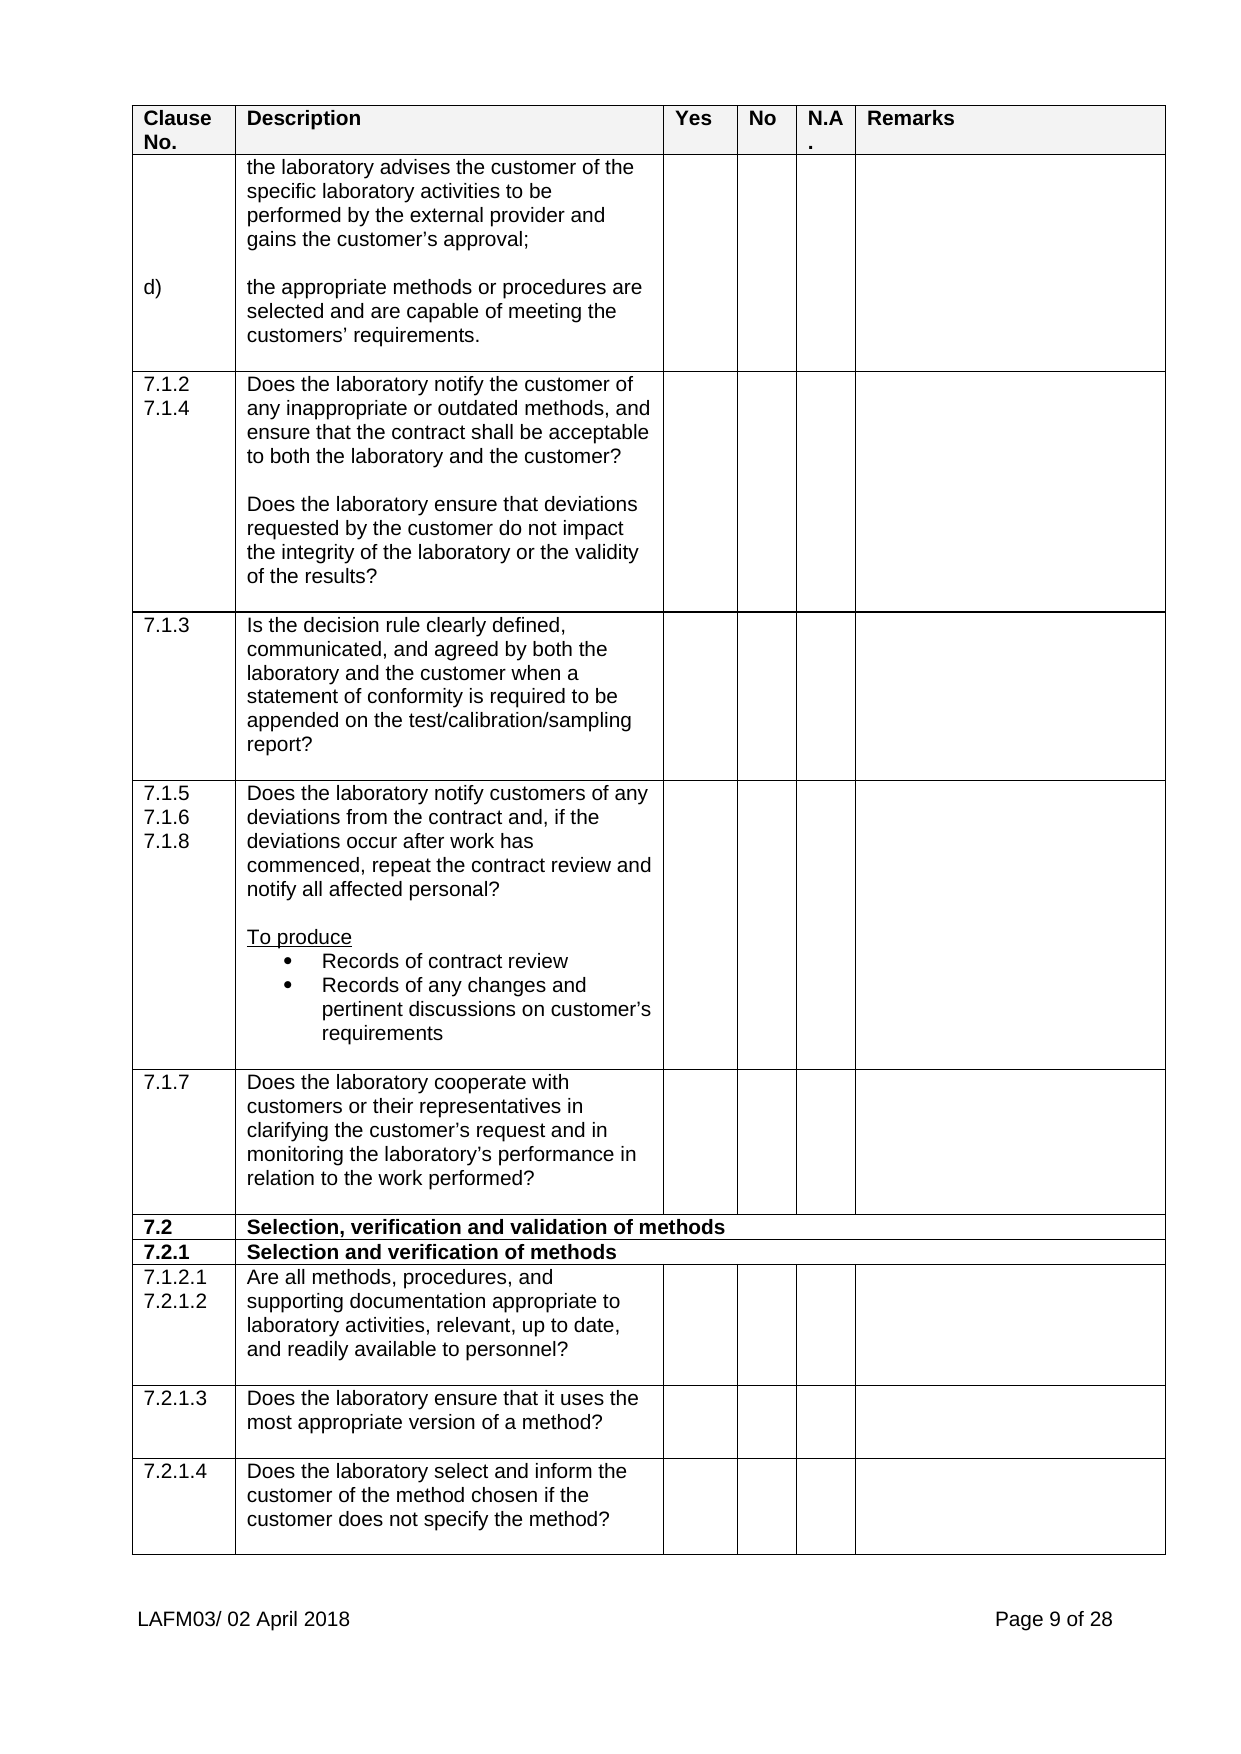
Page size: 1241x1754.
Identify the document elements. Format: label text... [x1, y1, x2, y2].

table_header N.A. [797, 106, 855, 154]
table_cell Does the laboratory notify customers of any deviations from the contract and, if the deviations occur after work has commenced, repeat the contract review and notify all affected personal? To produce Records of contract review Records of any changes and pertinent discussions on customer’s requirements [236, 781, 663, 1069]
table_cell [856, 1459, 1165, 1554]
table_cell 7.2.1 [133, 1240, 235, 1264]
table_cell [664, 1386, 737, 1457]
table_header Description [236, 106, 663, 154]
table_cell [738, 1459, 796, 1554]
table_cell [797, 1265, 855, 1384]
table_cell [797, 613, 855, 780]
table_cell [738, 155, 796, 371]
table_cell [797, 1386, 855, 1457]
table_cell [856, 372, 1165, 611]
table_cell [664, 1265, 737, 1384]
table_cell [738, 781, 796, 1069]
table_cell [664, 155, 737, 371]
table_cell [738, 372, 796, 611]
table_cell Does the laboratory ensure that it uses the most appropriate version of a method? [236, 1386, 663, 1457]
table_cell Selection, verification and validation of methods [236, 1215, 1165, 1239]
table_cell [797, 1459, 855, 1554]
table_cell [738, 613, 796, 780]
table_cell [738, 1386, 796, 1457]
table_cell [797, 781, 855, 1069]
table_cell 7.1.2 7.1.4 [133, 372, 235, 611]
table_cell [856, 781, 1165, 1069]
table_cell Does the laboratory select and inform the customer of the method chosen if the customer does not specify the method? [236, 1459, 663, 1554]
table_cell [797, 155, 855, 371]
table_cell [856, 1265, 1165, 1384]
table_cell Does the laboratory notify the customer of any inappropriate or outdated methods, and ensure that the contract shall be acceptable to both the laboratory and the customer? Does the laboratory ensure that deviations requested by the customer do not impact the integrity of the laboratory or the validity of the results? [236, 372, 663, 611]
table_cell 7.2.1.3 [133, 1386, 235, 1457]
table_cell 7.1.1 a) b) c) d) [133, 155, 235, 371]
table_cell 7.1.2.1 7.2.1.2 [133, 1265, 235, 1384]
table_cell [664, 1459, 737, 1554]
table_cell [664, 372, 737, 611]
table_cell Is the decision rule clearly defined, communicated, and agreed by both the laboratory and the customer when a statement of conformity is required to be appended on the test/calibration/sampling report? [236, 613, 663, 780]
table_cell [856, 1386, 1165, 1457]
table_header No [738, 106, 796, 154]
table_cell [664, 1070, 737, 1214]
table_cell 7.1.7 [133, 1070, 235, 1214]
table_cell [738, 1265, 796, 1384]
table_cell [236, 155, 663, 371]
table_cell [856, 613, 1165, 780]
table_cell 7.1.5 7.1.6 7.1.8 [133, 781, 235, 1069]
table_cell Does the laboratory cooperate with customers or their representatives in clarifying the customer’s request and in monitoring the laboratory’s performance in relation to the work performed? [236, 1070, 663, 1214]
table_header Yes [664, 106, 737, 154]
table_cell [856, 1070, 1165, 1214]
table_cell Are all methods, procedures, and supporting documentation appropriate to laboratory activities, relevant, up to date, and readily available to personnel? [236, 1265, 663, 1384]
table_cell [797, 1070, 855, 1214]
table_header Clause No. [133, 106, 235, 154]
table_cell [738, 1070, 796, 1214]
table_cell 7.1.3 [133, 613, 235, 780]
table_header Remarks [856, 106, 1165, 154]
table_cell Selection and verification of methods [236, 1240, 1165, 1264]
table_cell [856, 155, 1165, 371]
table_cell 7.2 [133, 1215, 235, 1239]
table_cell [797, 372, 855, 611]
table_cell 7.2.1.4 [133, 1459, 235, 1554]
table_cell [664, 613, 737, 780]
table_cell [664, 781, 737, 1069]
